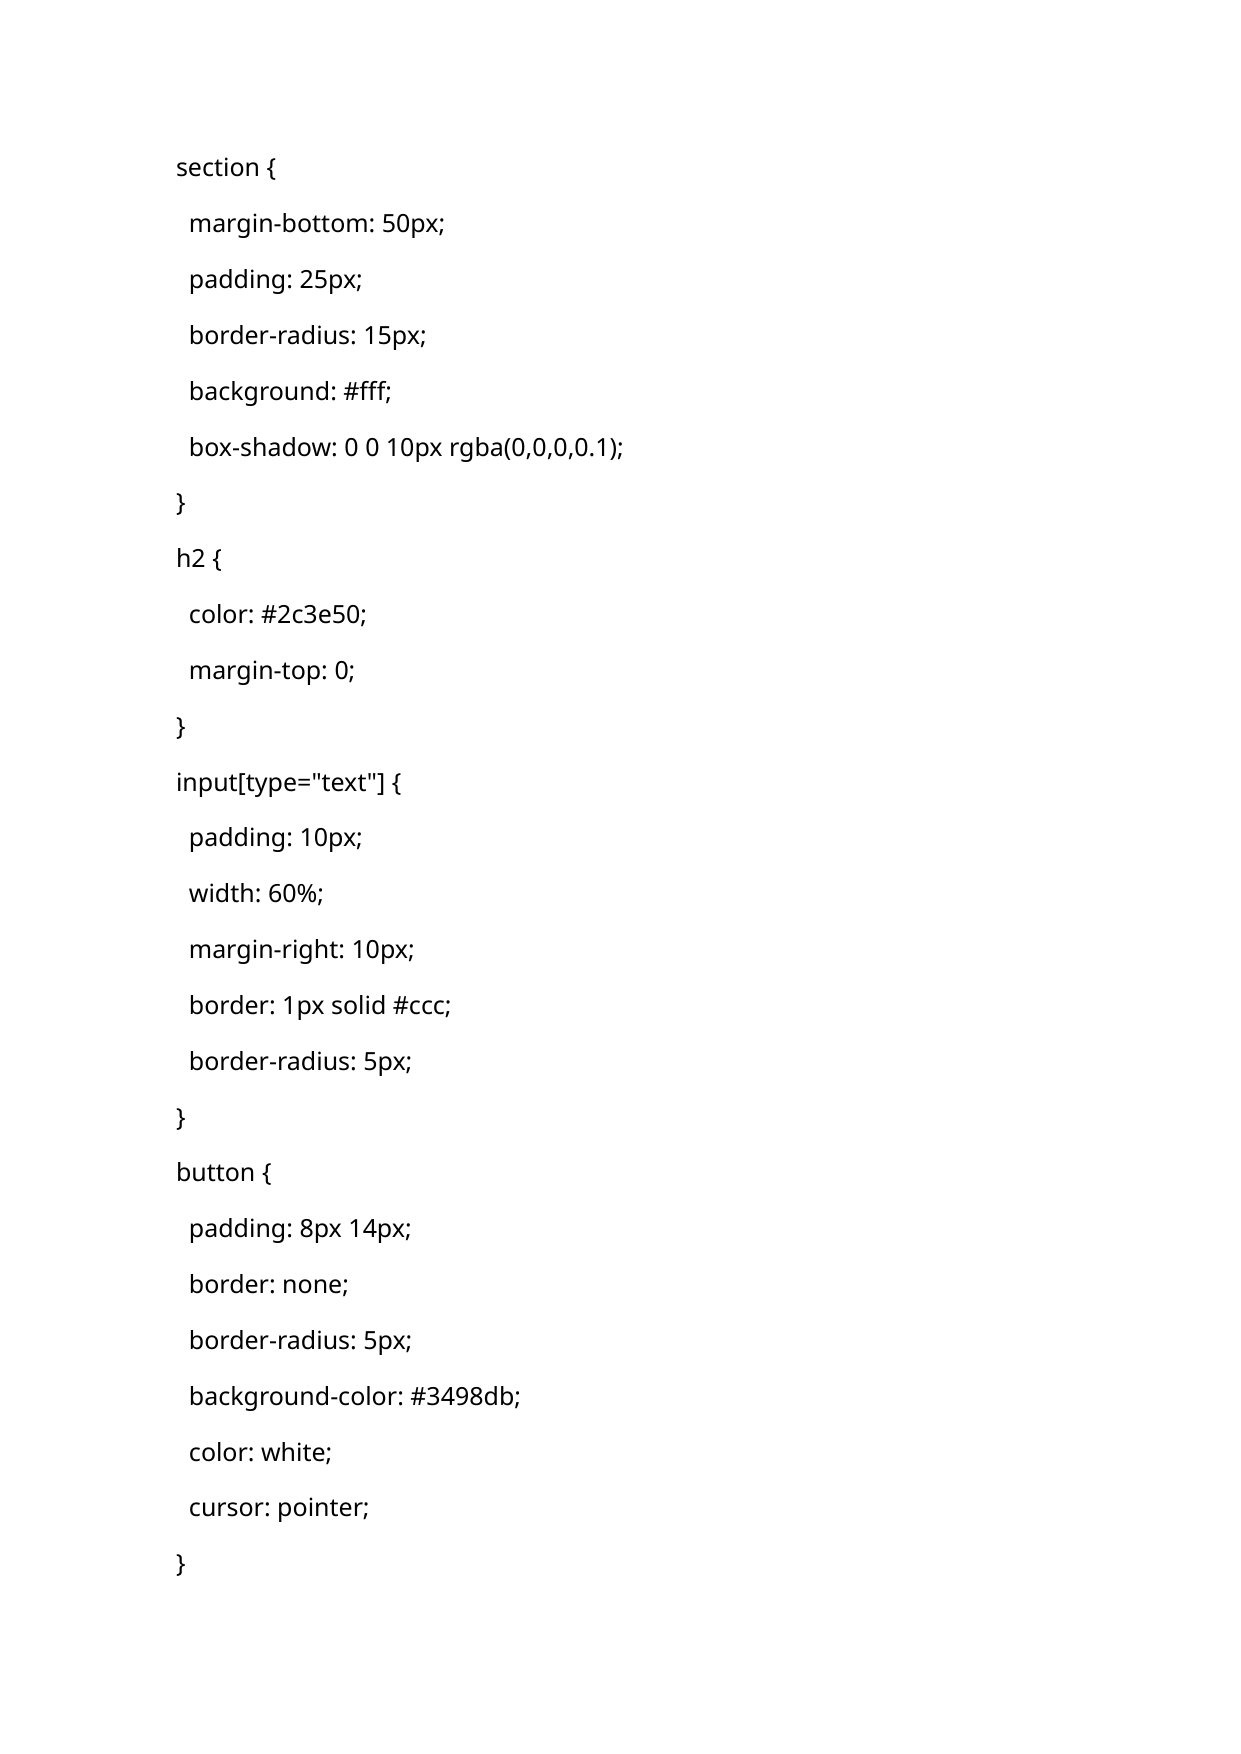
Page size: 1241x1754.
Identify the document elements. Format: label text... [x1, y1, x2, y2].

text padding: 25px; [150, 262, 1090, 296]
text section { [150, 150, 1090, 184]
text color: #2c3e50; [150, 597, 1090, 631]
text width: 60%; [150, 876, 1090, 910]
text cursor: pointer; [150, 1490, 1090, 1524]
text } [150, 708, 1090, 742]
text border-radius: 15px; [150, 317, 1090, 352]
text margin-right: 10px; [150, 932, 1090, 966]
text background-color: #3498db; [150, 1378, 1090, 1412]
text border: none; [150, 1267, 1090, 1301]
text margin-bottom: 50px; [150, 206, 1090, 240]
text box-shadow: 0 0 10px rgba(0,0,0,0.1); [150, 429, 1090, 463]
text button { [150, 1155, 1090, 1189]
text color: white; [150, 1434, 1090, 1468]
text background: #fff; [150, 373, 1090, 407]
text input[type="text"] { [150, 764, 1090, 798]
text border-radius: 5px; [150, 1043, 1090, 1077]
text } [150, 1546, 1090, 1580]
text } [150, 485, 1090, 519]
text border: 1px solid #ccc; [150, 987, 1090, 1022]
text border-radius: 5px; [150, 1322, 1090, 1357]
text padding: 10px; [150, 820, 1090, 854]
text padding: 8px 14px; [150, 1211, 1090, 1245]
text h2 { [150, 541, 1090, 575]
text } [150, 1099, 1090, 1133]
text margin-top: 0; [150, 652, 1090, 687]
